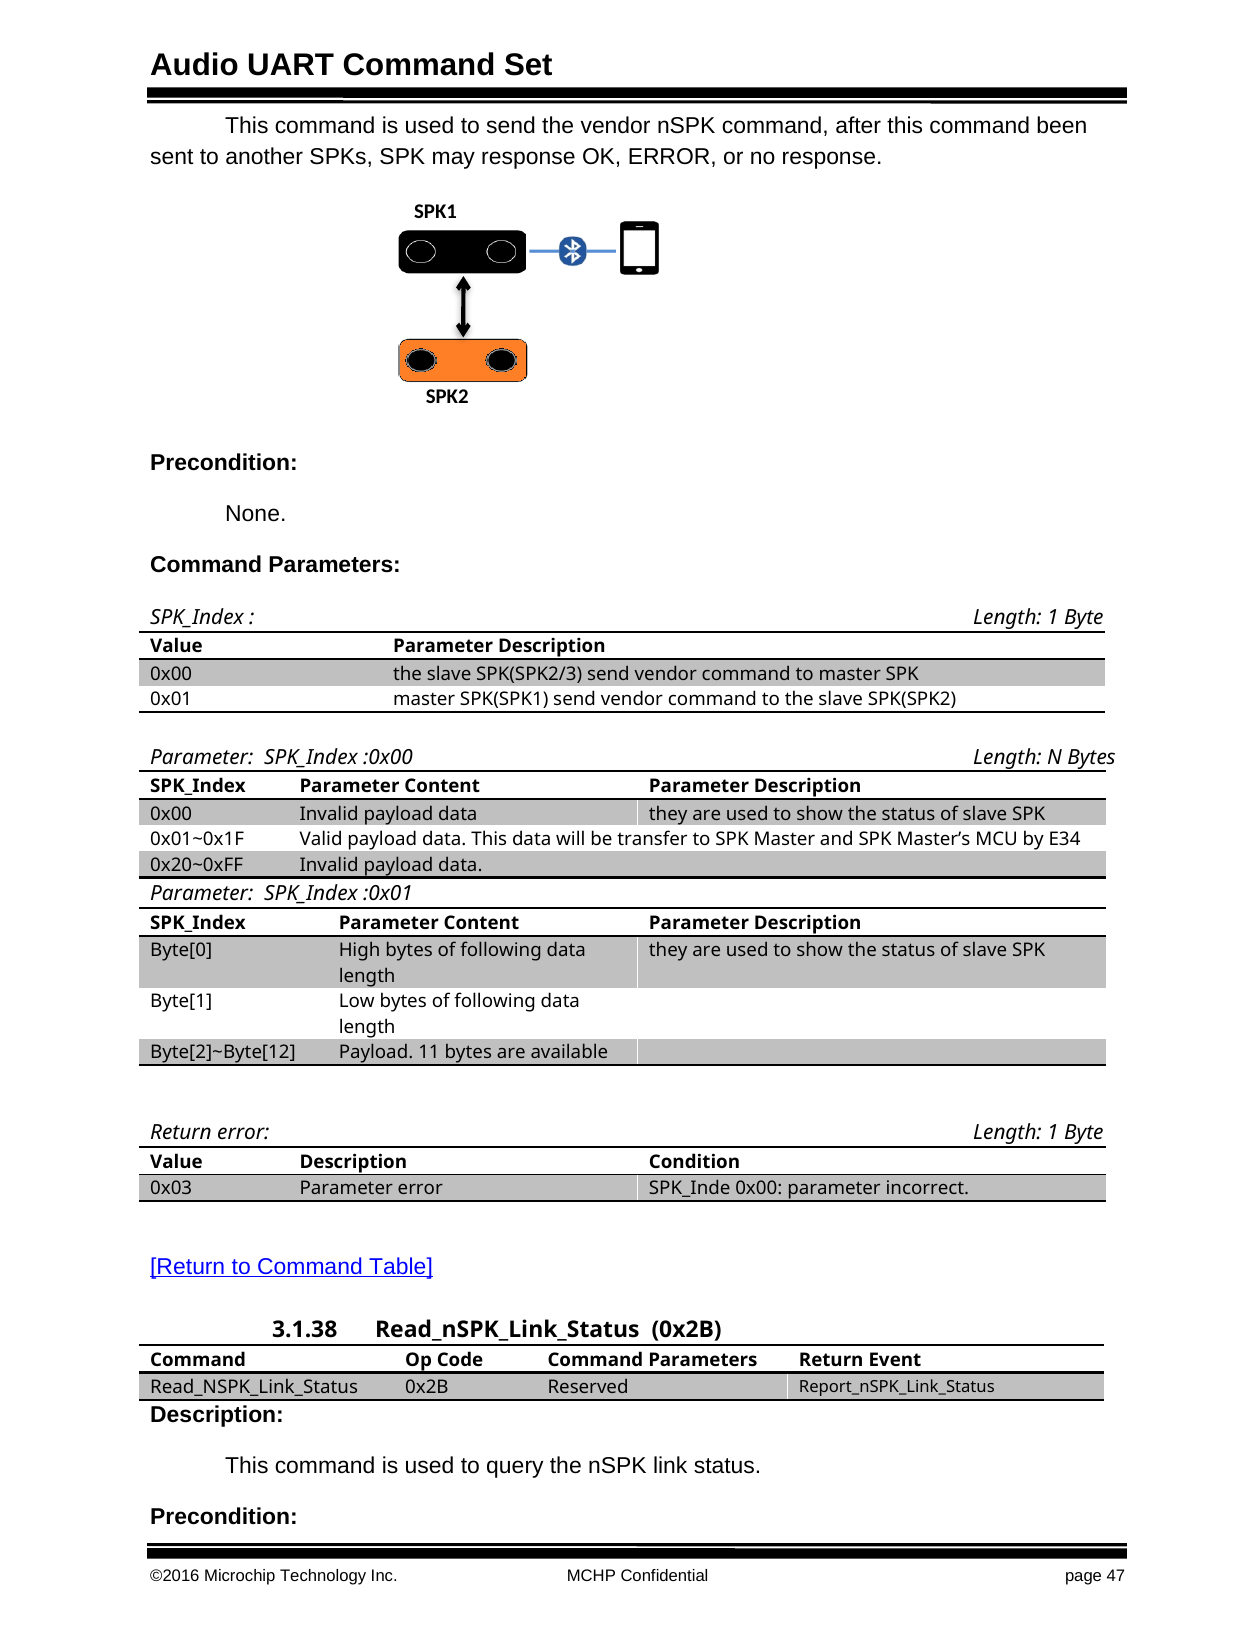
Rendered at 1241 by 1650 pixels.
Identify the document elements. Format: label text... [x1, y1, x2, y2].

text [Return to Command Table] [150, 1253, 1125, 1279]
text Parameter: SPK_Index :0x01 [150, 878, 1125, 907]
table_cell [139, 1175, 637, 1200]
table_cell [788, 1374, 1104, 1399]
text This command is used to send the vendor nSPK command, after this command been sent to another SPKs, SPK may response OK, ERROR, or no response. [150, 112, 1125, 169]
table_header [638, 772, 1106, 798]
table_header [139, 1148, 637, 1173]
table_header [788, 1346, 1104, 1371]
subtitle Read_nSPK_Link_Status (0x2B) [272, 1312, 1125, 1344]
text Precondition: [150, 449, 1125, 475]
text Parameter: SPK_Index :0x00 Length: N Bytes [150, 742, 1125, 770]
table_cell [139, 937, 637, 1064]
text This command is used to query the nSPK link status. [150, 1452, 1125, 1478]
text SPK_Index : Length: 1 Byte [150, 602, 1125, 631]
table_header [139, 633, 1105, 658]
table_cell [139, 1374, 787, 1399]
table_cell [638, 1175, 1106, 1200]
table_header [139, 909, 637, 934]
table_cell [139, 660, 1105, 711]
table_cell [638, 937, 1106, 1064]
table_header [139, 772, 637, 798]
picture [395, 337, 530, 383]
text Precondition: [150, 1503, 1125, 1529]
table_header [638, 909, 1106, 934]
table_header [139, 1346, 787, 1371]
picture [394, 221, 662, 276]
text None. [150, 500, 1125, 526]
text Return error: Length: 1 Byte [150, 1117, 1125, 1146]
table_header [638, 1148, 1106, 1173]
text Command Parameters: [150, 551, 1125, 577]
text Description: [150, 1401, 1125, 1427]
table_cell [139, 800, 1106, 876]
